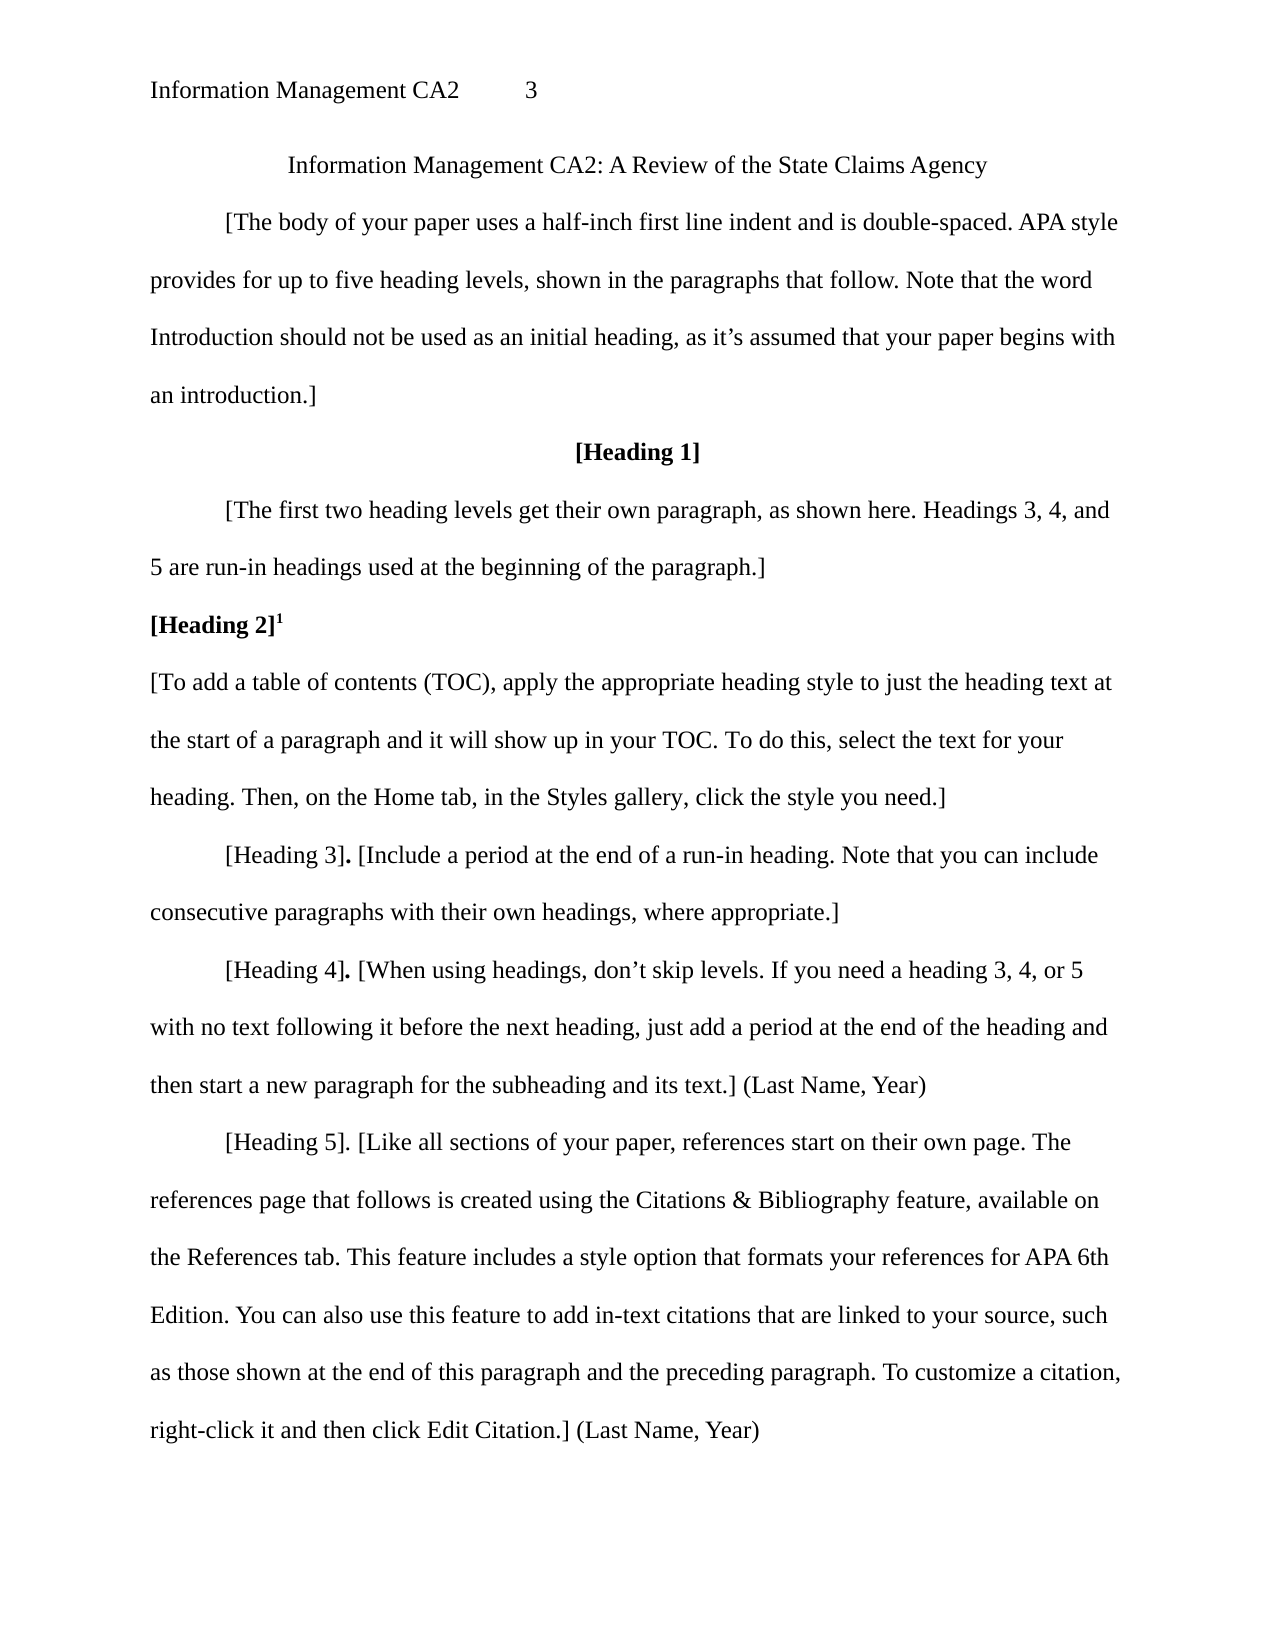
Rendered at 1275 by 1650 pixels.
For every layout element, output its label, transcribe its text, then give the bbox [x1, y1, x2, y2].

text . [150, 840, 1125, 926]
text . [150, 1127, 1125, 1444]
subtitle 1 [150, 610, 1125, 639]
text . [150, 955, 1125, 1099]
